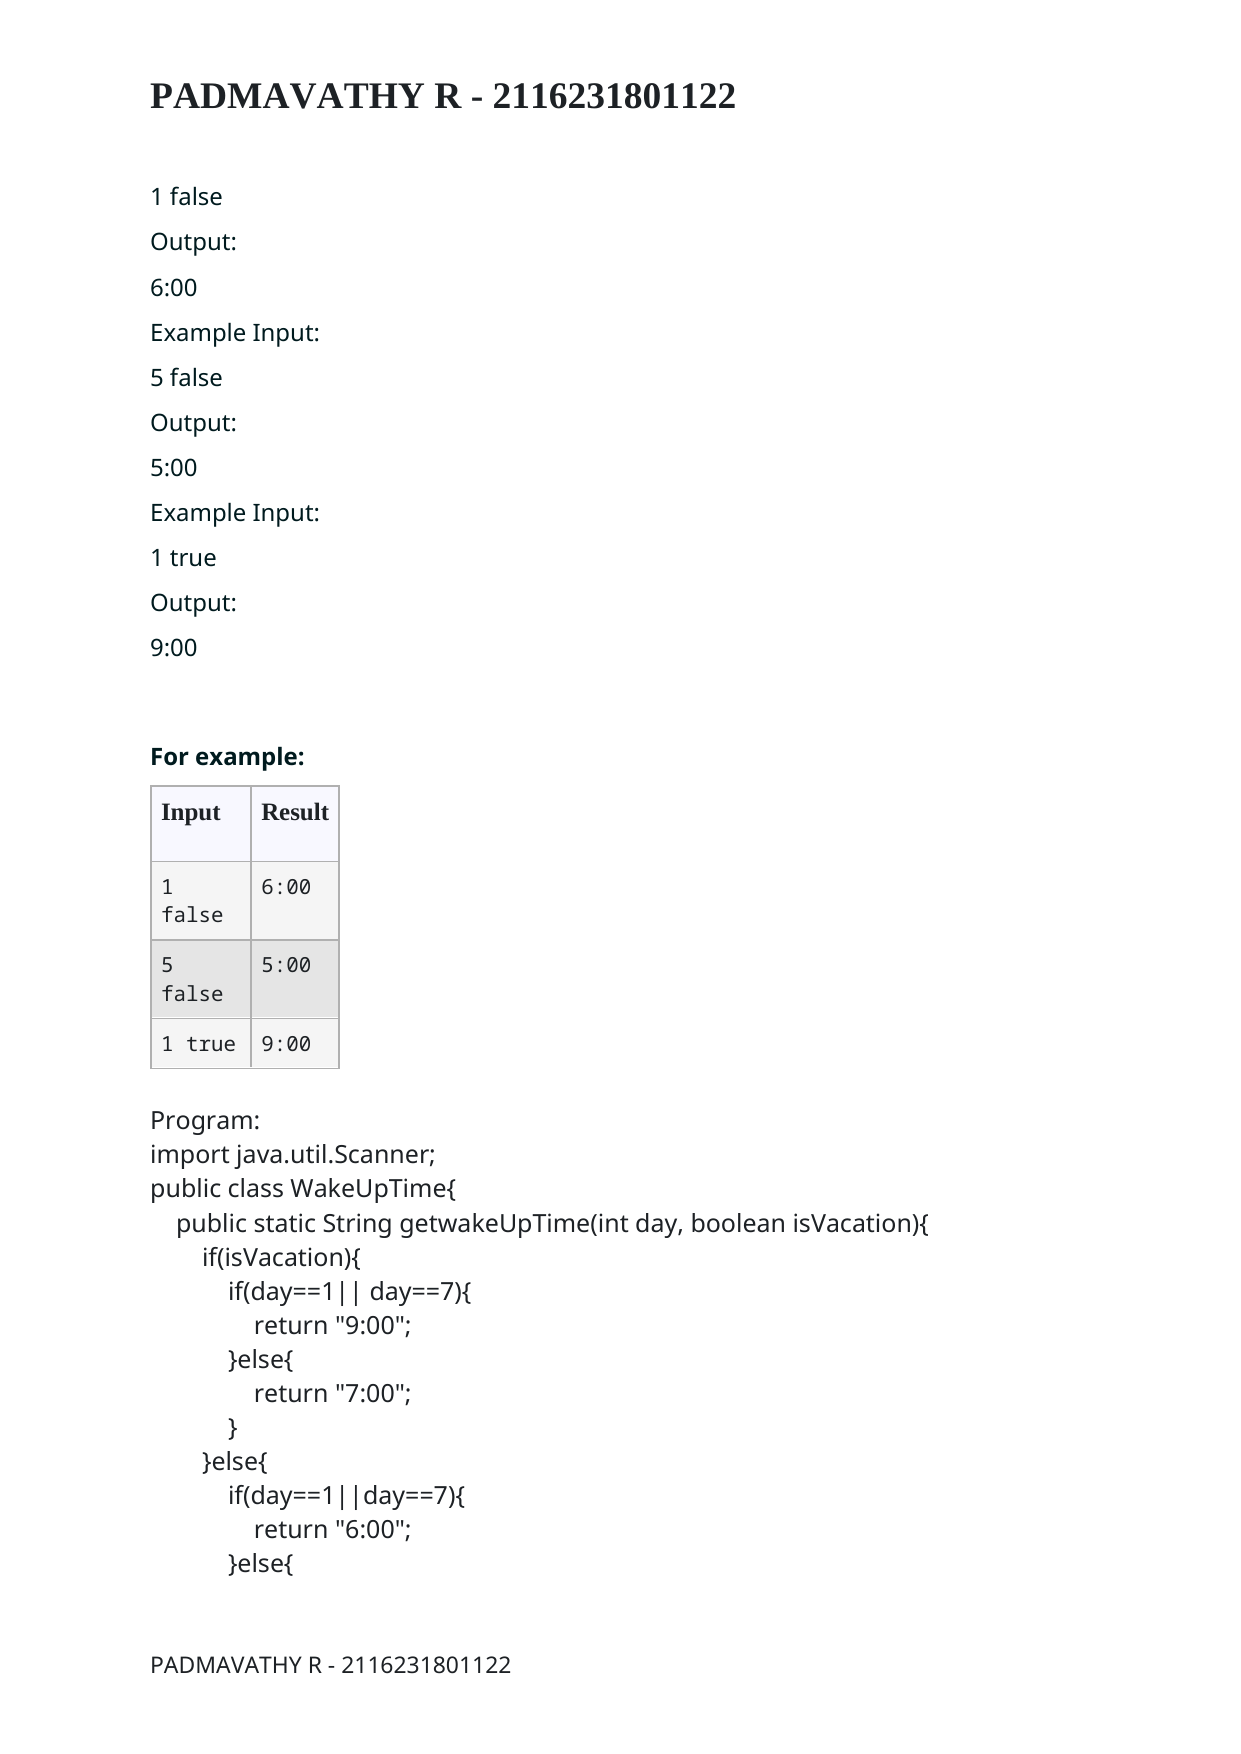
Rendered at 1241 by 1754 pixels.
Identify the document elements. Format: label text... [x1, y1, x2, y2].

text public class WakeUpTime{ [150, 1171, 1090, 1205]
text } [150, 1409, 1090, 1444]
text public static String getwakeUpTime(int day, boolean isVacation){ [150, 1205, 1090, 1239]
text 6:00 [150, 270, 1090, 303]
text 5 false [150, 361, 1090, 393]
text 1 false [150, 180, 1090, 213]
table_cell 9:00 [252, 1019, 338, 1067]
table_cell 5 false [152, 941, 250, 1017]
table_cell 1 true [152, 1019, 250, 1067]
text 5:00 [150, 451, 1090, 483]
text if(day==1||day==7){ [150, 1478, 1090, 1512]
text if(isVacation){ [150, 1239, 1090, 1273]
text }else{ [150, 1444, 1090, 1478]
text Program: [150, 1103, 1090, 1137]
table_cell 6:00 [252, 862, 338, 939]
table_header Result [252, 787, 338, 861]
text 9:00 [150, 631, 1090, 664]
text Example Input: [150, 496, 1090, 528]
text Output: [150, 406, 1090, 438]
text return "6:00"; [150, 1512, 1090, 1546]
text }else{ [150, 1341, 1090, 1376]
text }else{ [150, 1546, 1090, 1580]
text Output: [150, 586, 1090, 619]
text return "9:00"; [150, 1307, 1090, 1341]
text return "7:00"; [150, 1376, 1090, 1409]
text Example Input: [150, 315, 1090, 348]
text For example: [150, 740, 1090, 773]
text Output: [150, 225, 1090, 258]
text if(day==1|| day==7){ [150, 1273, 1090, 1307]
table_cell 5:00 [252, 941, 338, 1017]
table_cell 1 false [152, 862, 250, 939]
text import java.util.Scanner; [150, 1137, 1090, 1171]
table_header Input [152, 787, 250, 861]
text 1 true [150, 541, 1090, 573]
